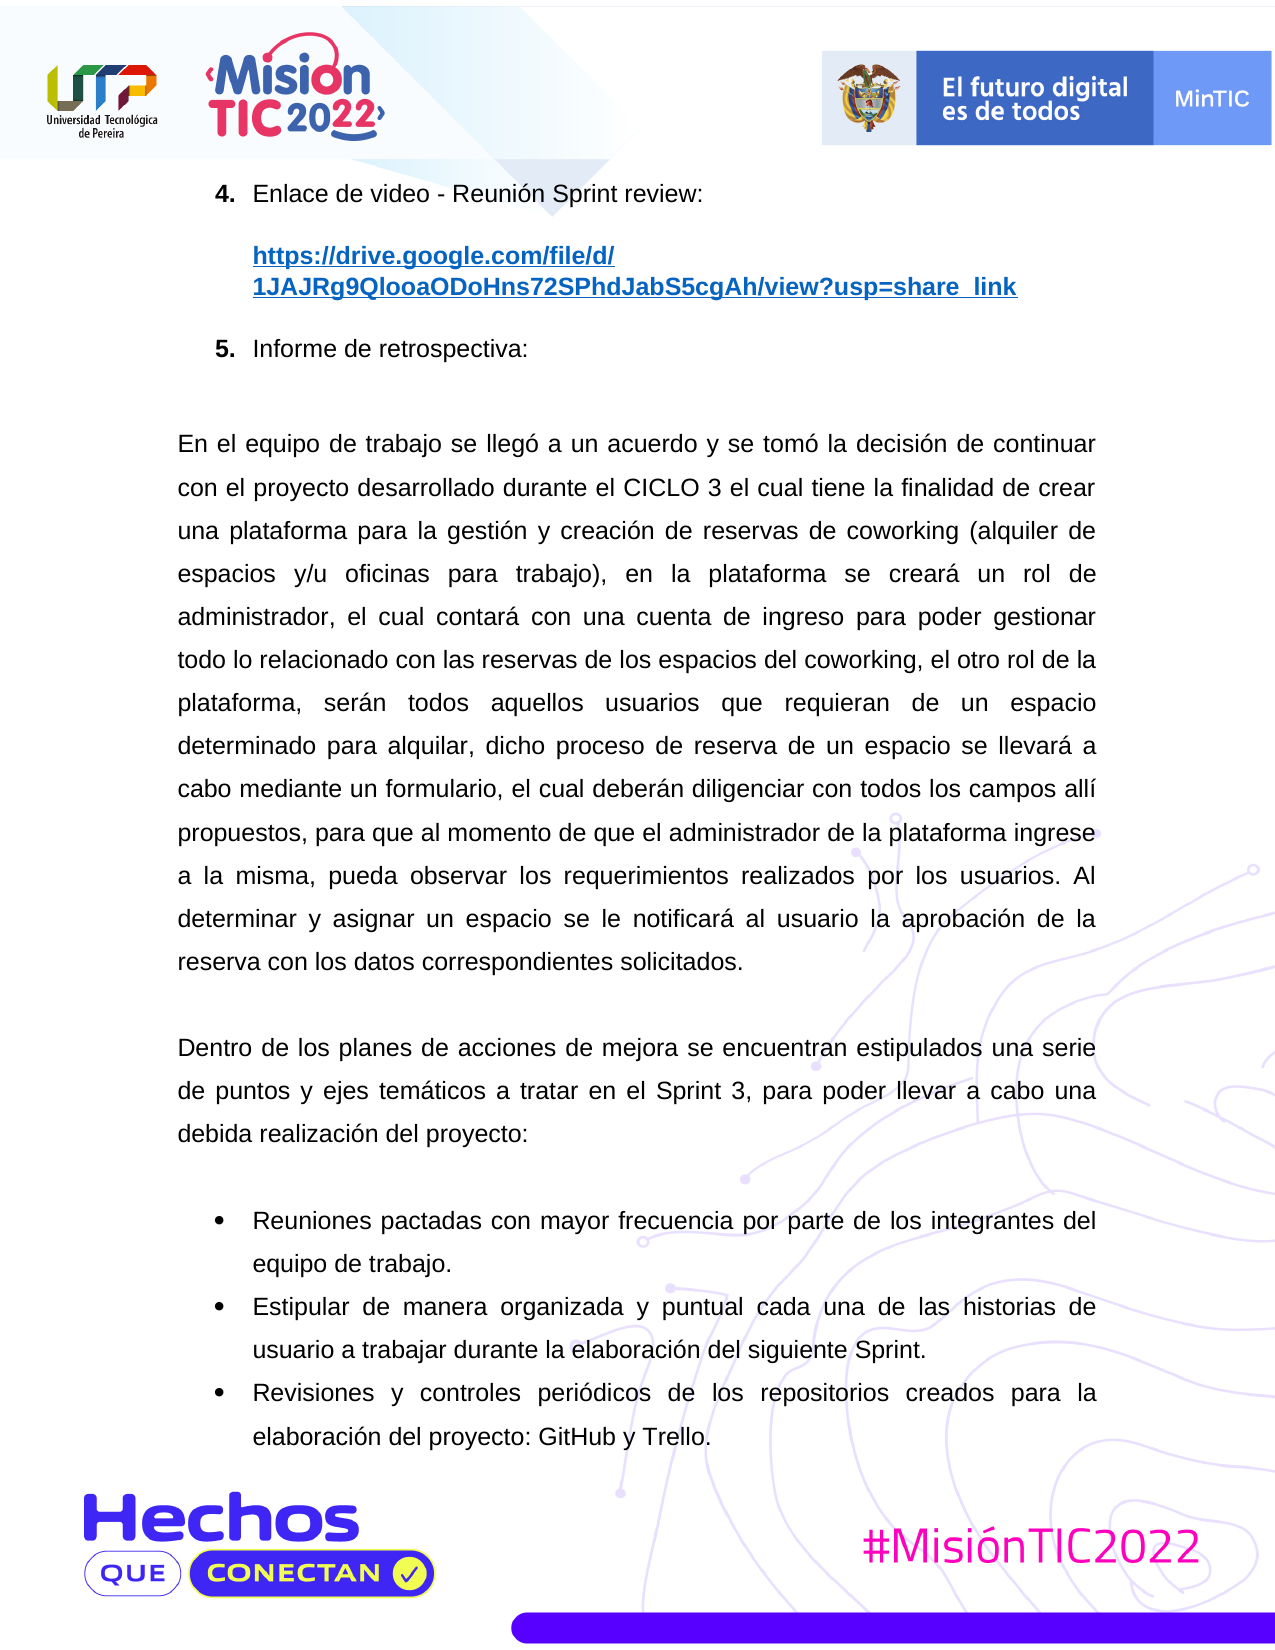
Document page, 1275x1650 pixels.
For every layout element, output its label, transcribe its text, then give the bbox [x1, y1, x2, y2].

list Reuniones pactadas con mayor frecuencia por parte de los integrantes del equipo de trabajo. [215, 1206, 1098, 1278]
list Estipular de manera organizada y puntual cada una de las historias de usuario a trabajar durante la elaboración del siguiente Sprint. [215, 1292, 1098, 1364]
picture [0, 6, 1275, 1645]
list https://drive.google.com/file/d/1JAJRg9QlooaODoHns72SPhdJabS5cgAh/view?usp=share_link [252, 241, 1098, 301]
text En el equipo de trabajo se llegó a un acuerdo y se tomó la decisión de continuar con el proyecto desarrollado durante el CICLO 3 el cual tiene la finalidad de crear una plataforma para la gestión y creación de reservas de coworking (alquiler de espacios y/u oficinas para trabajo), en la plataforma se creará un rol de administrador, el cual contará con una cuenta de ingreso para poder gestionar todo lo relacionado con las reservas de los espacios del coworking, el otro rol de la plataforma, serán todos aquellos usuarios que requieran de un espacio determinado para alquilar, dicho proceso de reserva de un espacio se llevará a cabo mediante un formulario, el cual deberán diligenciar con todos los campos allí propuestos, para que al momento de que el administrador de la plataforma ingrese a la misma, pueda observar los requerimientos realizados por los usuarios. Al determinar y asignar un espacio se le notificará al usuario la aprobación de la reserva con los datos correspondientes solicitados. [177, 429, 1098, 976]
text Dentro de los planes de acciones de mejora se encuentran estipulados una serie de puntos y ejes temáticos a tratar en el Sprint 3, para poder llevar a cabo una debida realización del proyecto: [177, 1033, 1098, 1148]
list Informe de retrospectiva: [215, 334, 1098, 363]
list Revisiones y controles periódicos de los repositorios creados para la elaboración del proyecto: GitHub y Trello. [215, 1378, 1098, 1450]
list Enlace de video - Reunión Sprint review: [215, 179, 1098, 207]
